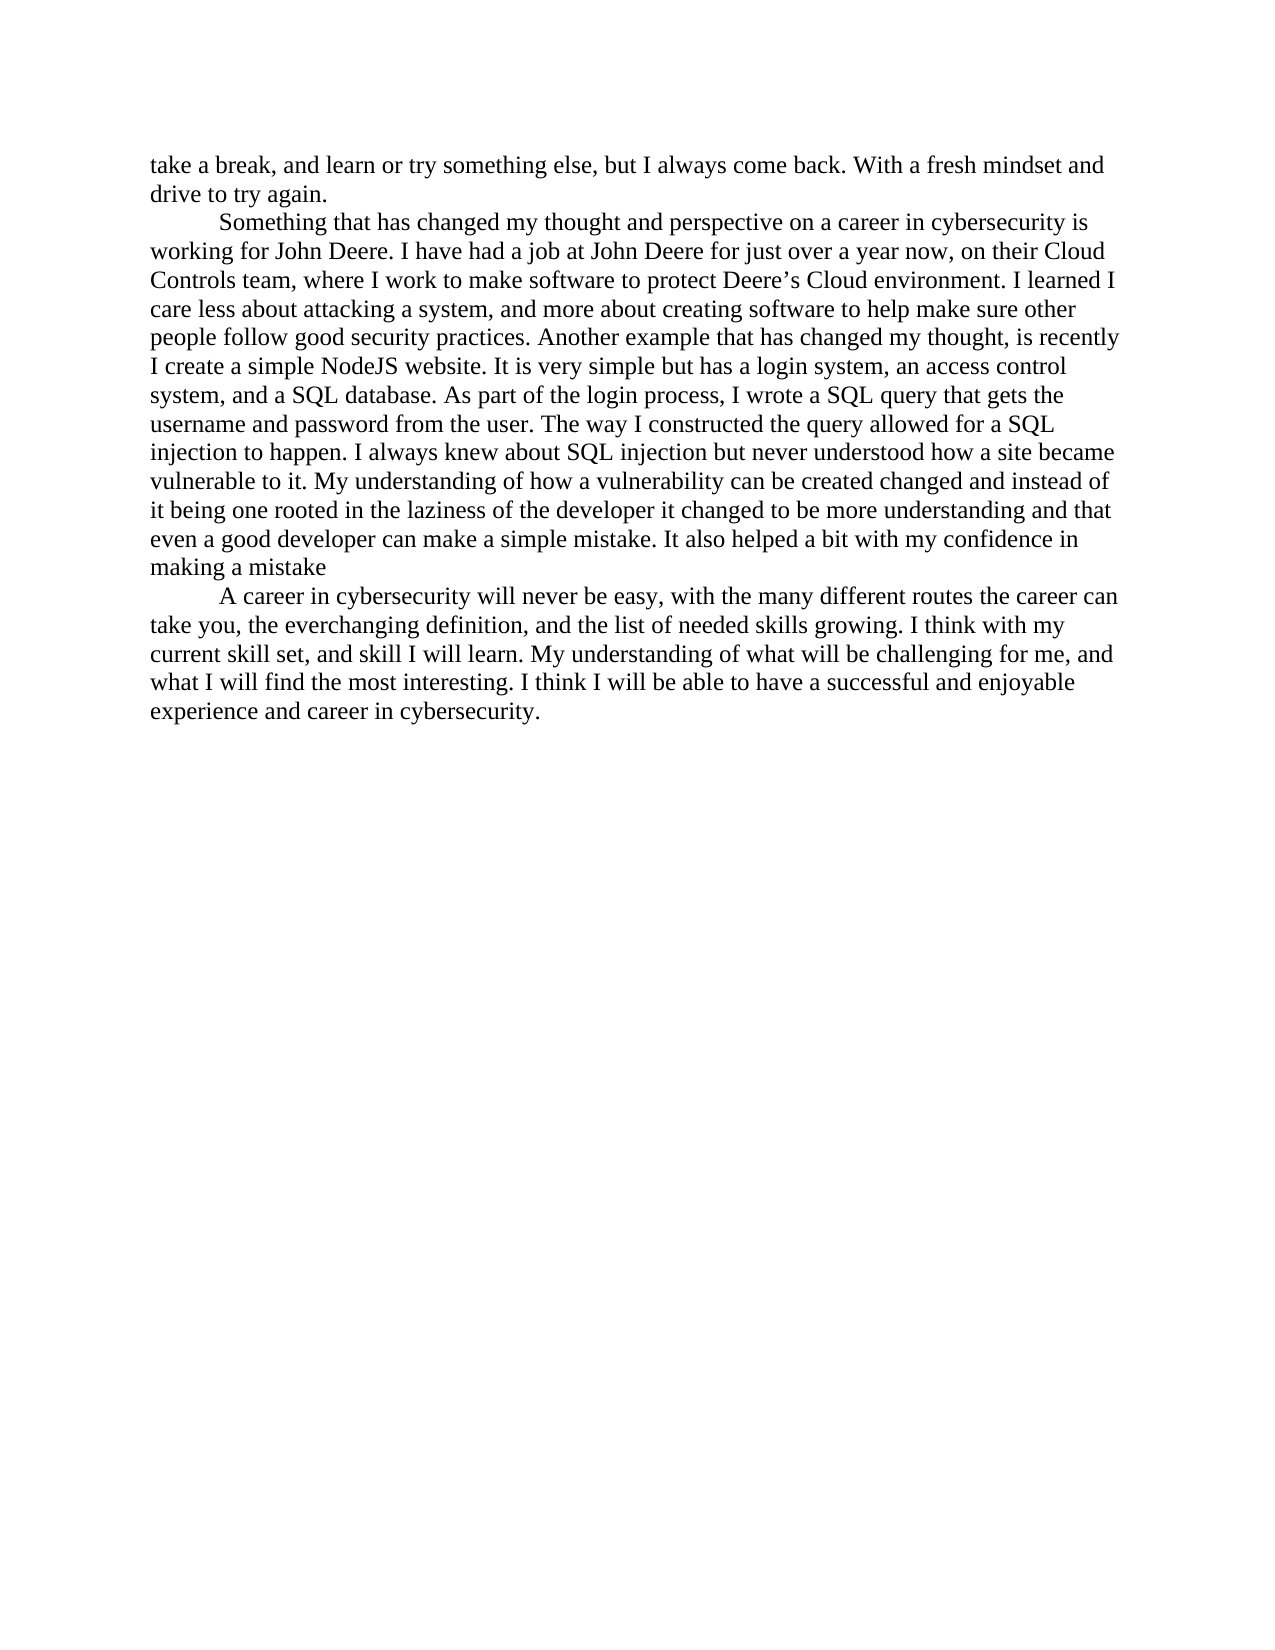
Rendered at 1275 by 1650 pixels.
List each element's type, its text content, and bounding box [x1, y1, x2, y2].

text Something that has changed my thought and perspective on a career in cybersecurity is working for John Deere. I have had a job at John Deere for just over a year now, on their Cloud Controls team, where I work to make software to protect Deere’s Cloud environment. I learned I care less about attacking a system, and more about creating software to help make sure other people follow good security practices. Another example that has changed my thought, is recently I create a simple NodeJS website. It is very simple but has a login system, an access control system, and a SQL database. As part of the login process, I wrote a SQL query that gets the username and password from the user. The way I constructed the query allowed for a SQL injection to happen. I always knew about SQL injection but never understood how a site became vulnerable to it. My understanding of how a vulnerability can be created changed and instead of it being one rooted in the laziness of the developer it changed to be more understanding and that even a good developer can make a simple mistake. It also helped a bit with my confidence in making a mistake [150, 207, 1125, 581]
text A career in cybersecurity will never be easy, with the many different routes the career can take you, the everchanging definition, and the list of needed skills growing. I think with my current skill set, and skill I will learn. My understanding of what will be challenging for me, and what I will find the most interesting. I think I will be able to have a successful and enjoyable experience and career in cybersecurity. [150, 581, 1125, 725]
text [150, 150, 1125, 207]
